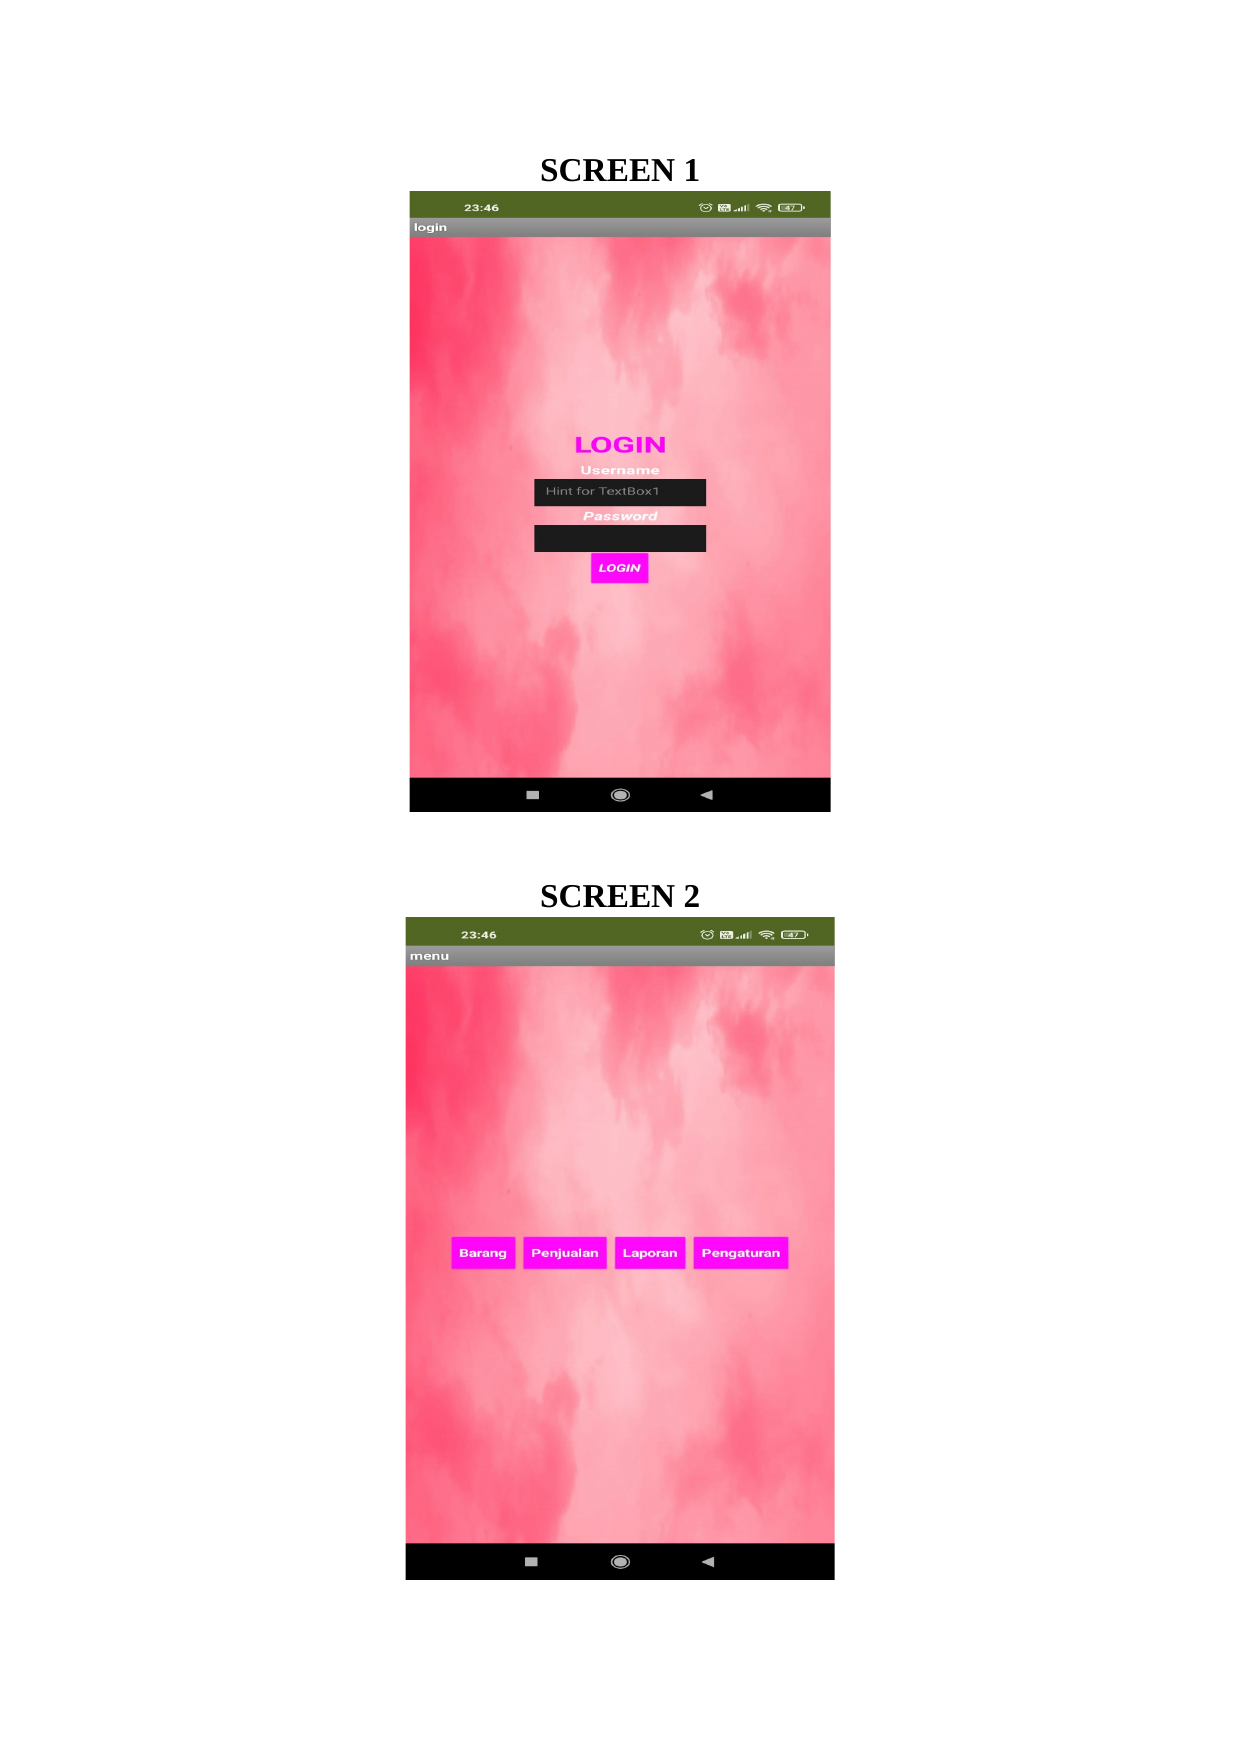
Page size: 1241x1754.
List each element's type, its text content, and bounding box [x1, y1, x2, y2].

picture [405, 917, 835, 1580]
picture [409, 191, 831, 812]
text SCREEN 2 [150, 876, 1090, 915]
text SCREEN 1 [150, 150, 1090, 188]
